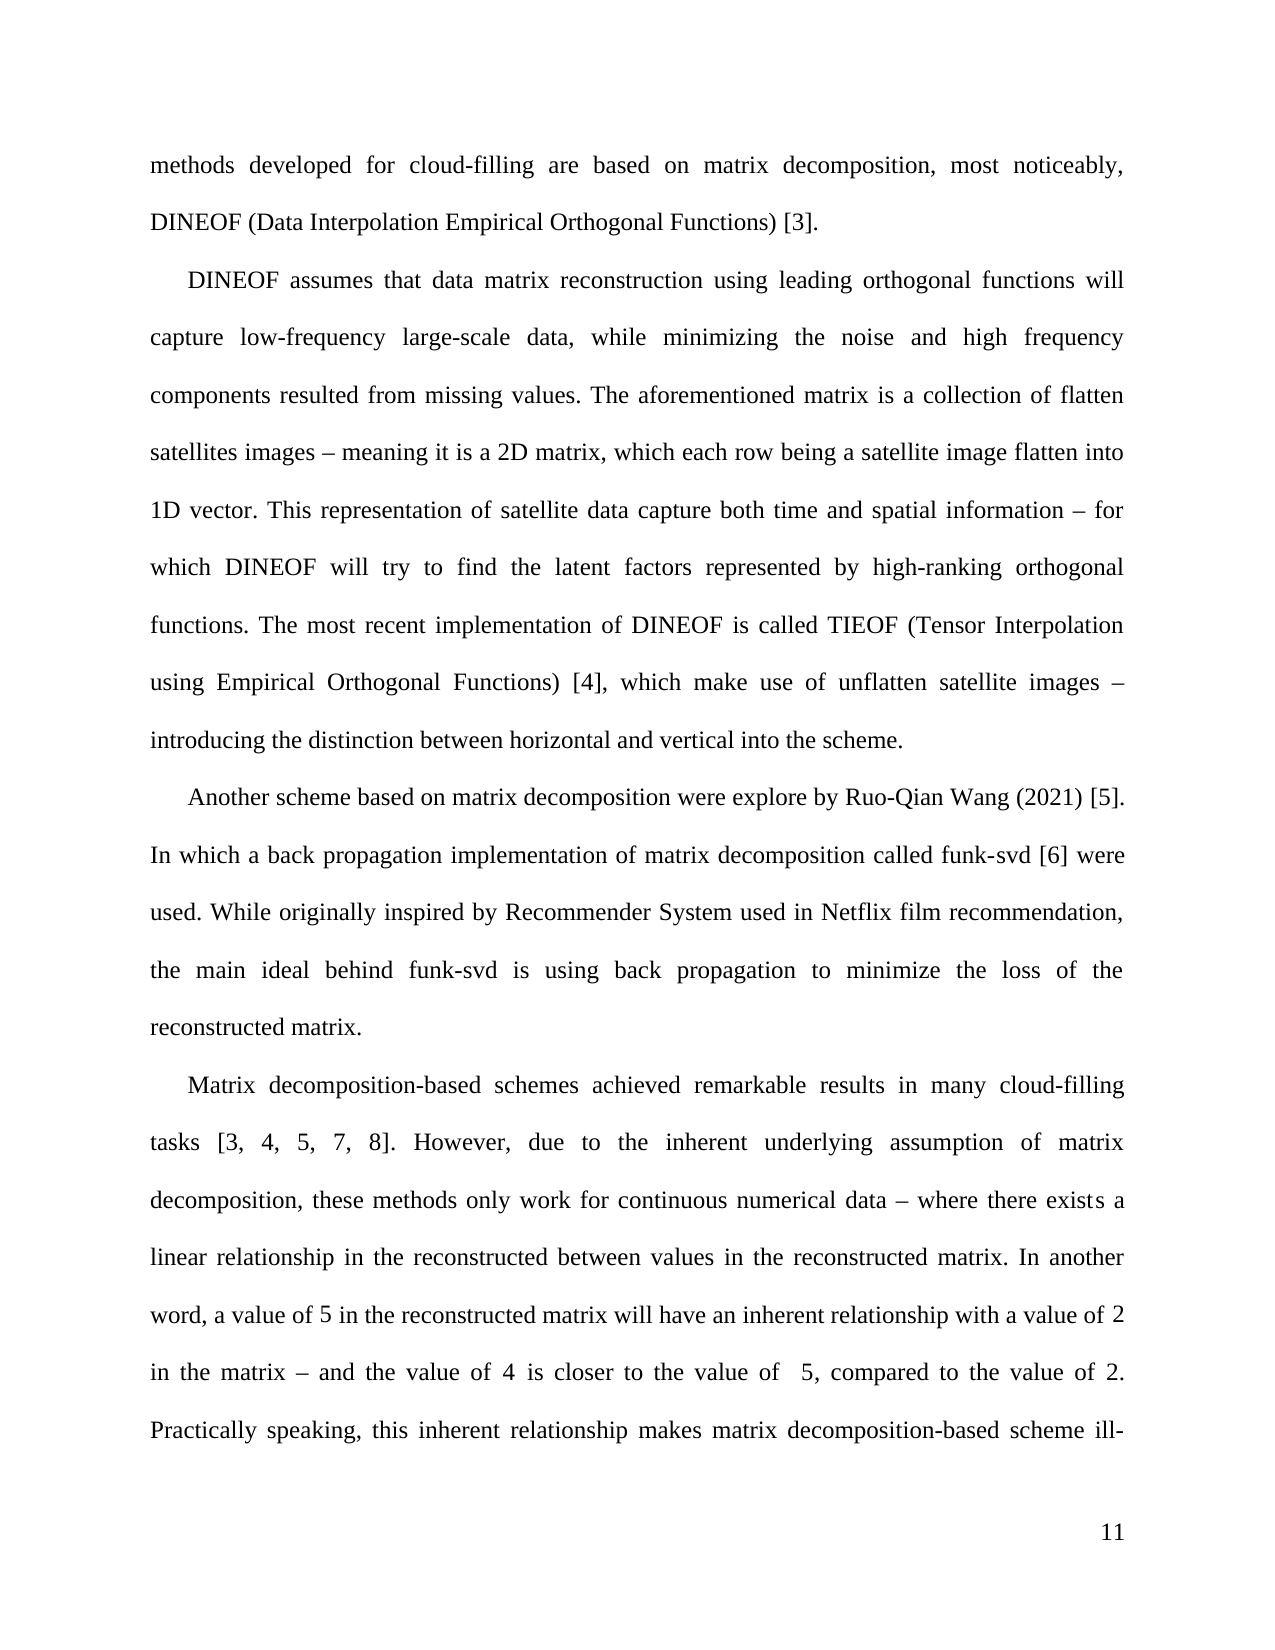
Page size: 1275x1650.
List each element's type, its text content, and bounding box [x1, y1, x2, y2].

text DINEOF assumes that data matrix reconstruction using leading orthogonal functions will capture low-frequency large-scale data, while minimizing the noise and high frequency components resulted from missing values. The aforementioned matrix is a collection of flatten satellites images – meaning it is a 2D matrix, which each row being a satellite image flatten into 1D vector. This representation of satellite data capture both time and spatial information – for which DINEOF will try to find the latent factors represented by high-ranking orthogonal functions. The most recent implementation of DINEOF is called TIEOF (Tensor Interpolation using Empirical Orthogonal Functions) , which make use of unflatten satellite images – introducing the distinction between horizontal and vertical into the scheme. [150, 265, 1125, 754]
text Another scheme based on matrix decomposition were explore by Ruo-Qian Wang (2021) . In which a back propagation implementation of matrix decomposition called funk-svd were used. While originally inspired by Recommender System used in Netflix film recommendation, the main ideal behind funk-svd is using back propagation to minimize the loss of the reconstructed matrix. [150, 782, 1125, 1041]
